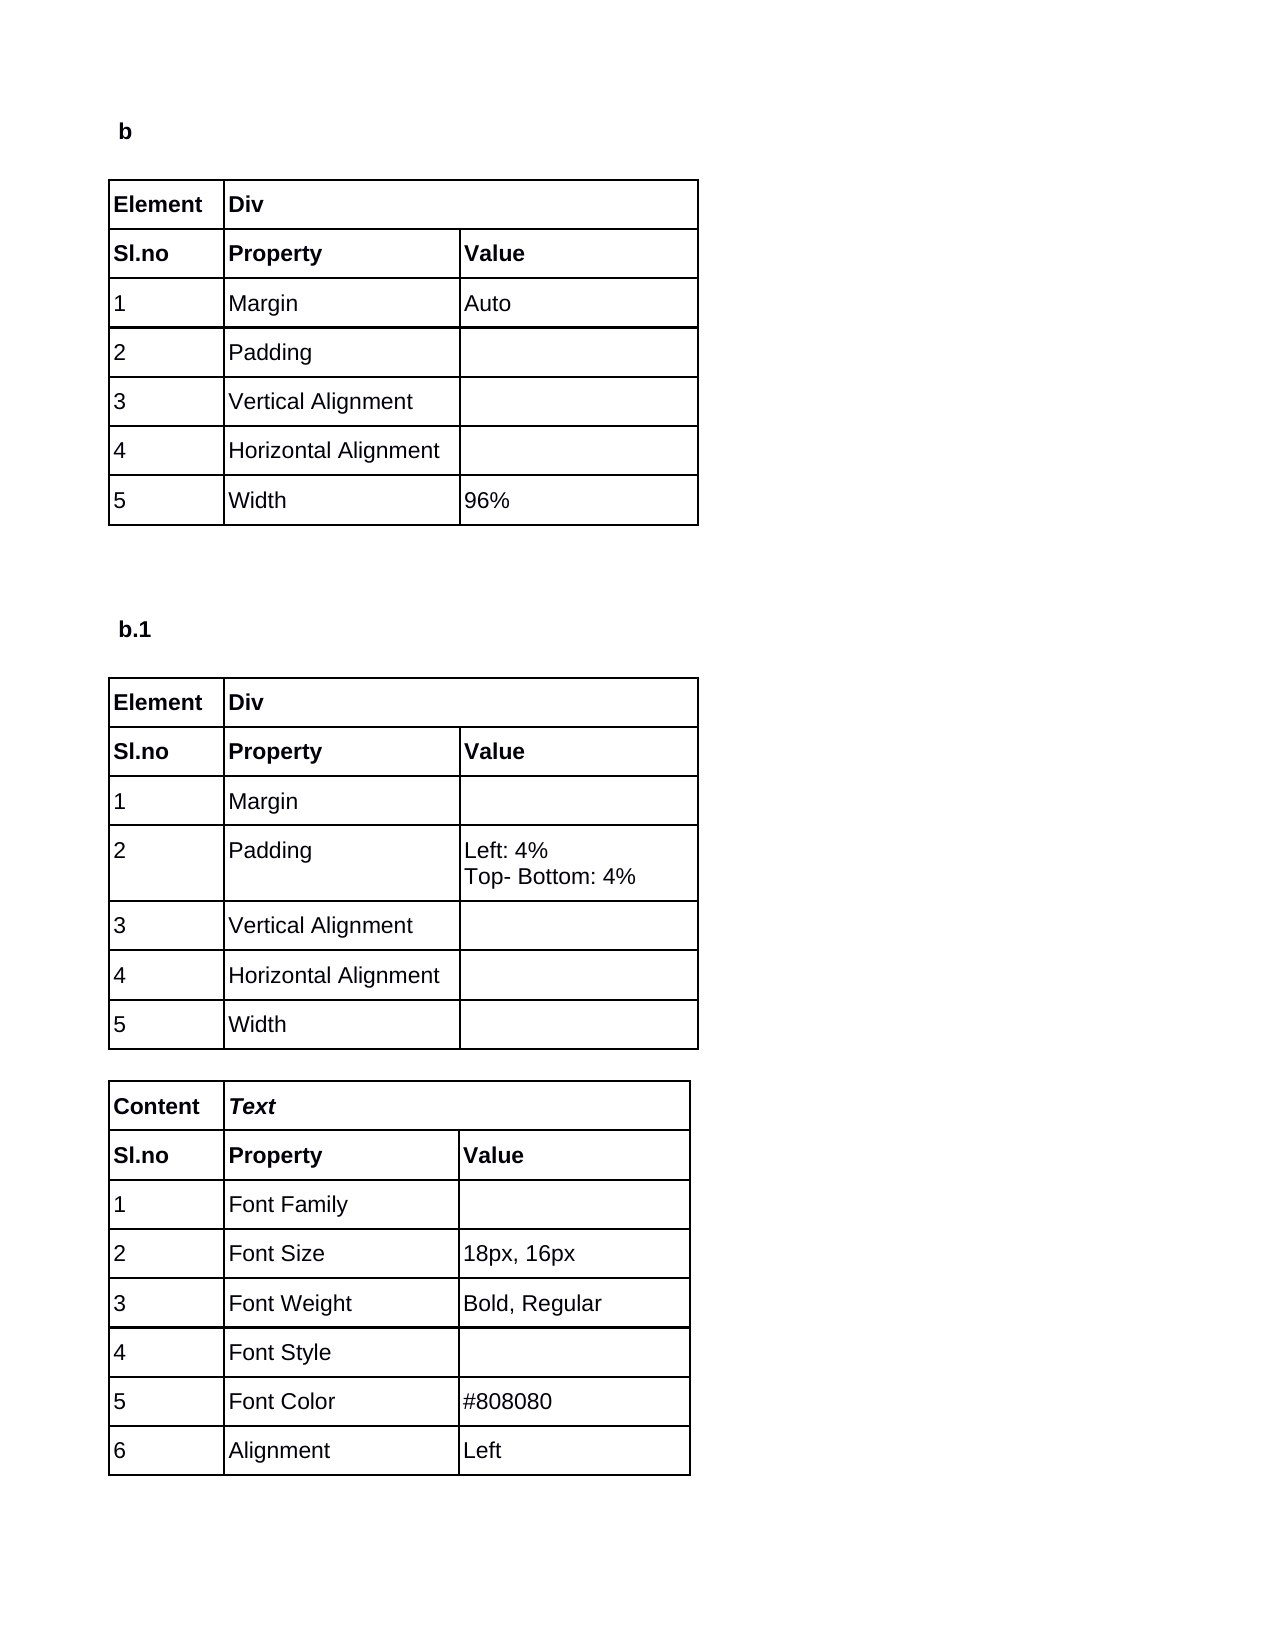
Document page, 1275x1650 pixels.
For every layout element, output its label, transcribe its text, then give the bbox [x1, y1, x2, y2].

table_cell 6 [110, 1427, 223, 1474]
table_cell Width [225, 476, 459, 523]
table_cell Sl.no [110, 1131, 223, 1179]
table_cell Left [460, 1427, 689, 1474]
table_cell [461, 378, 697, 425]
table_cell 2 [110, 826, 223, 900]
table_cell Horizontal Alignment [225, 427, 459, 474]
table_cell 5 [110, 476, 223, 523]
table_cell 18px, 16px [460, 1230, 689, 1277]
table_cell 96% [461, 476, 697, 523]
table_cell Padding [225, 329, 459, 376]
table_header Element [110, 679, 223, 726]
table_cell Font Color [225, 1378, 458, 1425]
table_cell 3 [110, 378, 223, 425]
table_cell Width [225, 1001, 459, 1048]
table_cell Margin [225, 279, 459, 326]
table_cell 3 [110, 1279, 223, 1326]
table_header Div [225, 181, 697, 228]
table_cell [461, 777, 697, 824]
table_cell [461, 902, 697, 949]
table_cell Font Style [225, 1329, 458, 1376]
table_cell 5 [110, 1378, 223, 1425]
table_header Text [225, 1082, 689, 1129]
table_cell Value [461, 230, 697, 277]
table_cell #808080 [460, 1378, 689, 1425]
table_cell Font Family [225, 1181, 458, 1228]
text b [118, 118, 1157, 144]
table_cell 5 [110, 1001, 223, 1048]
table_cell Property [225, 728, 459, 775]
table_header Content [110, 1082, 223, 1129]
table_cell Padding [225, 826, 459, 900]
table_cell Alignment [225, 1427, 458, 1474]
table_cell Font Weight [225, 1279, 458, 1326]
table_cell 1 [110, 1181, 223, 1228]
table_cell 3 [110, 902, 223, 949]
table_cell [461, 1001, 697, 1048]
table_cell [461, 329, 697, 376]
table_cell [460, 1181, 689, 1228]
table_cell Property [225, 1131, 458, 1179]
table_cell Sl.no [110, 230, 223, 277]
table_cell Value [461, 728, 697, 775]
table_cell 2 [110, 1230, 223, 1277]
table_cell Margin [225, 777, 459, 824]
table_cell 4 [110, 427, 223, 474]
table_header Div [225, 679, 697, 726]
text b.1 [118, 616, 1157, 642]
table_cell Font Size [225, 1230, 458, 1277]
table_cell 4 [110, 951, 223, 998]
table_cell Vertical Alignment [225, 378, 459, 425]
table_header Element [110, 181, 223, 228]
table_cell Horizontal Alignment [225, 951, 459, 998]
table_cell 1 [110, 777, 223, 824]
table_cell [461, 427, 697, 474]
table_cell Left: 4% Top- Bottom: 4% [461, 826, 697, 900]
table_cell Property [225, 230, 459, 277]
table_cell [460, 1329, 689, 1376]
table_cell Sl.no [110, 728, 223, 775]
table_cell Auto [461, 279, 697, 326]
table_cell Bold, Regular [460, 1279, 689, 1326]
table_cell 4 [110, 1329, 223, 1376]
table_cell Vertical Alignment [225, 902, 459, 949]
table_cell Value [460, 1131, 689, 1179]
table_cell [461, 951, 697, 998]
table_cell 1 [110, 279, 223, 326]
table_cell 2 [110, 329, 223, 376]
